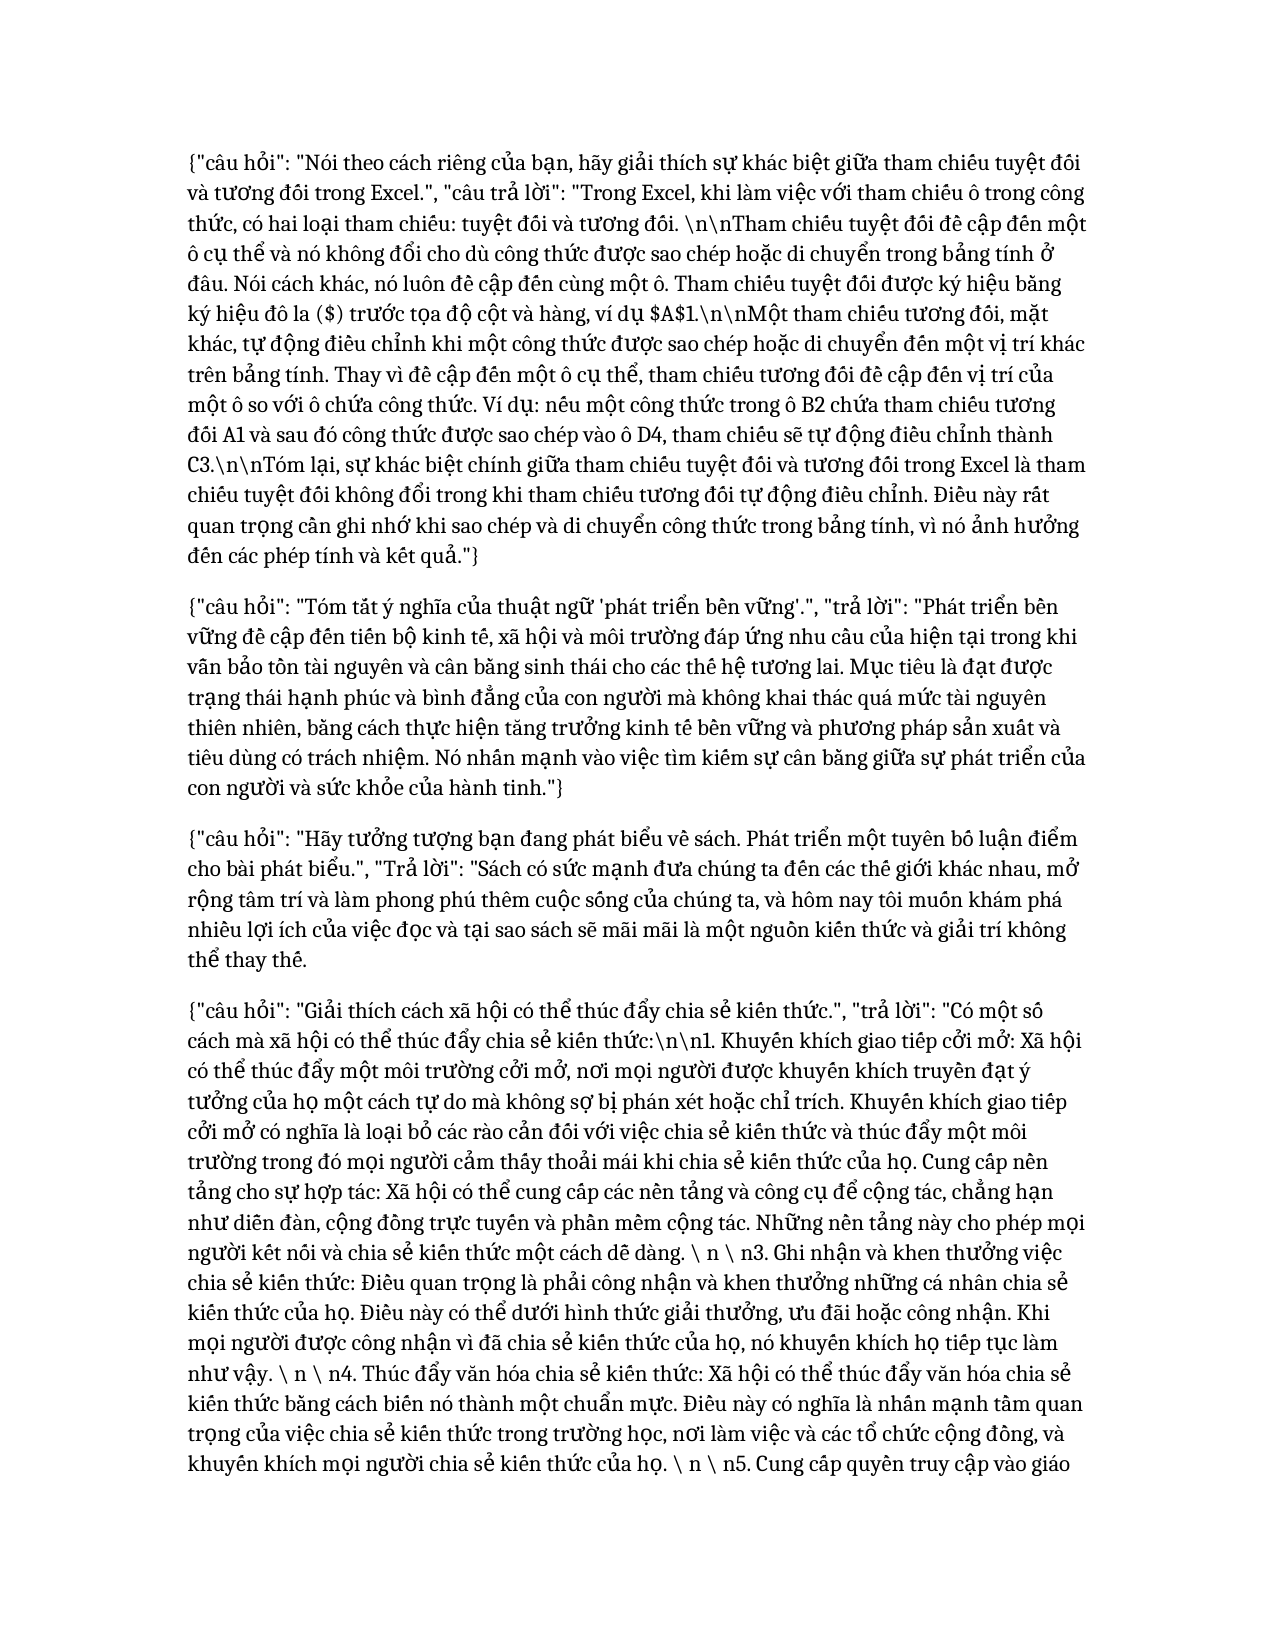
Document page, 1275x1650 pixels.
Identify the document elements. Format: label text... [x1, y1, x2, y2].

text {"câu hỏi": "Nói theo cách riêng của bạn, hãy giải thích sự khác biệt giữa tham chiếu tuyệt đối và tương đối trong Excel.", "câu trả lời": "Trong Excel, khi làm việc với tham chiếu ô trong công thức, có hai loại tham chiếu: tuyệt đối và tương đối. \n\nTham chiếu tuyệt đối đề cập đến một ô cụ thể và nó không đổi cho dù công thức được sao chép hoặc di chuyển trong bảng tính ở đâu. Nói cách khác, nó luôn đề cập đến cùng một ô. Tham chiếu tuyệt đối được ký hiệu bằng ký hiệu đô la ($) trước tọa độ cột và hàng, ví dụ $A$1.\n\nMột tham chiếu tương đối, mặt khác, tự động điều chỉnh khi một công thức được sao chép hoặc di chuyển đến một vị trí khác trên bảng tính. Thay vì đề cập đến một ô cụ thể, tham chiếu tương đối đề cập đến vị trí của một ô so với ô chứa công thức. Ví dụ: nếu một công thức trong ô B2 chứa tham chiếu tương đối A1 và sau đó công thức được sao chép vào ô D4, tham chiếu sẽ tự động điều chỉnh thành C3.\n\nTóm lại, sự khác biệt chính giữa tham chiếu tuyệt đối và tương đối trong Excel là tham chiếu tuyệt đối không đổi trong khi tham chiếu tương đối tự động điều chỉnh. Điều này rất quan trọng cần ghi nhớ khi sao chép và di chuyển công thức trong bảng tính, vì nó ảnh hưởng đến các phép tính và kết quả."} [187, 150, 1087, 569]
text {"câu hỏi": "Hãy tưởng tượng bạn đang phát biểu về sách. Phát triển một tuyên bố luận điểm cho bài phát biểu.", "Trả lời": "Sách có sức mạnh đưa chúng ta đến các thế giới khác nhau, mở rộng tâm trí và làm phong phú thêm cuộc sống của chúng ta, và hôm nay tôi muốn khám phá nhiều lợi ích của việc đọc và tại sao sách sẽ mãi mãi là một nguồn kiến thức và giải trí không thể thay thế. [187, 826, 1087, 973]
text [187, 998, 1087, 1477]
text {"câu hỏi": "Tóm tắt ý nghĩa của thuật ngữ 'phát triển bền vững'.", "trả lời": "Phát triển bền vững đề cập đến tiến bộ kinh tế, xã hội và môi trường đáp ứng nhu cầu của hiện tại trong khi vẫn bảo tồn tài nguyên và cân bằng sinh thái cho các thế hệ tương lai. Mục tiêu là đạt được trạng thái hạnh phúc và bình đẳng của con người mà không khai thác quá mức tài nguyên thiên nhiên, bằng cách thực hiện tăng trưởng kinh tế bền vững và phương pháp sản xuất và tiêu dùng có trách nhiệm. Nó nhấn mạnh vào việc tìm kiếm sự cân bằng giữa sự phát triển của con người và sức khỏe của hành tinh."} [187, 594, 1087, 801]
